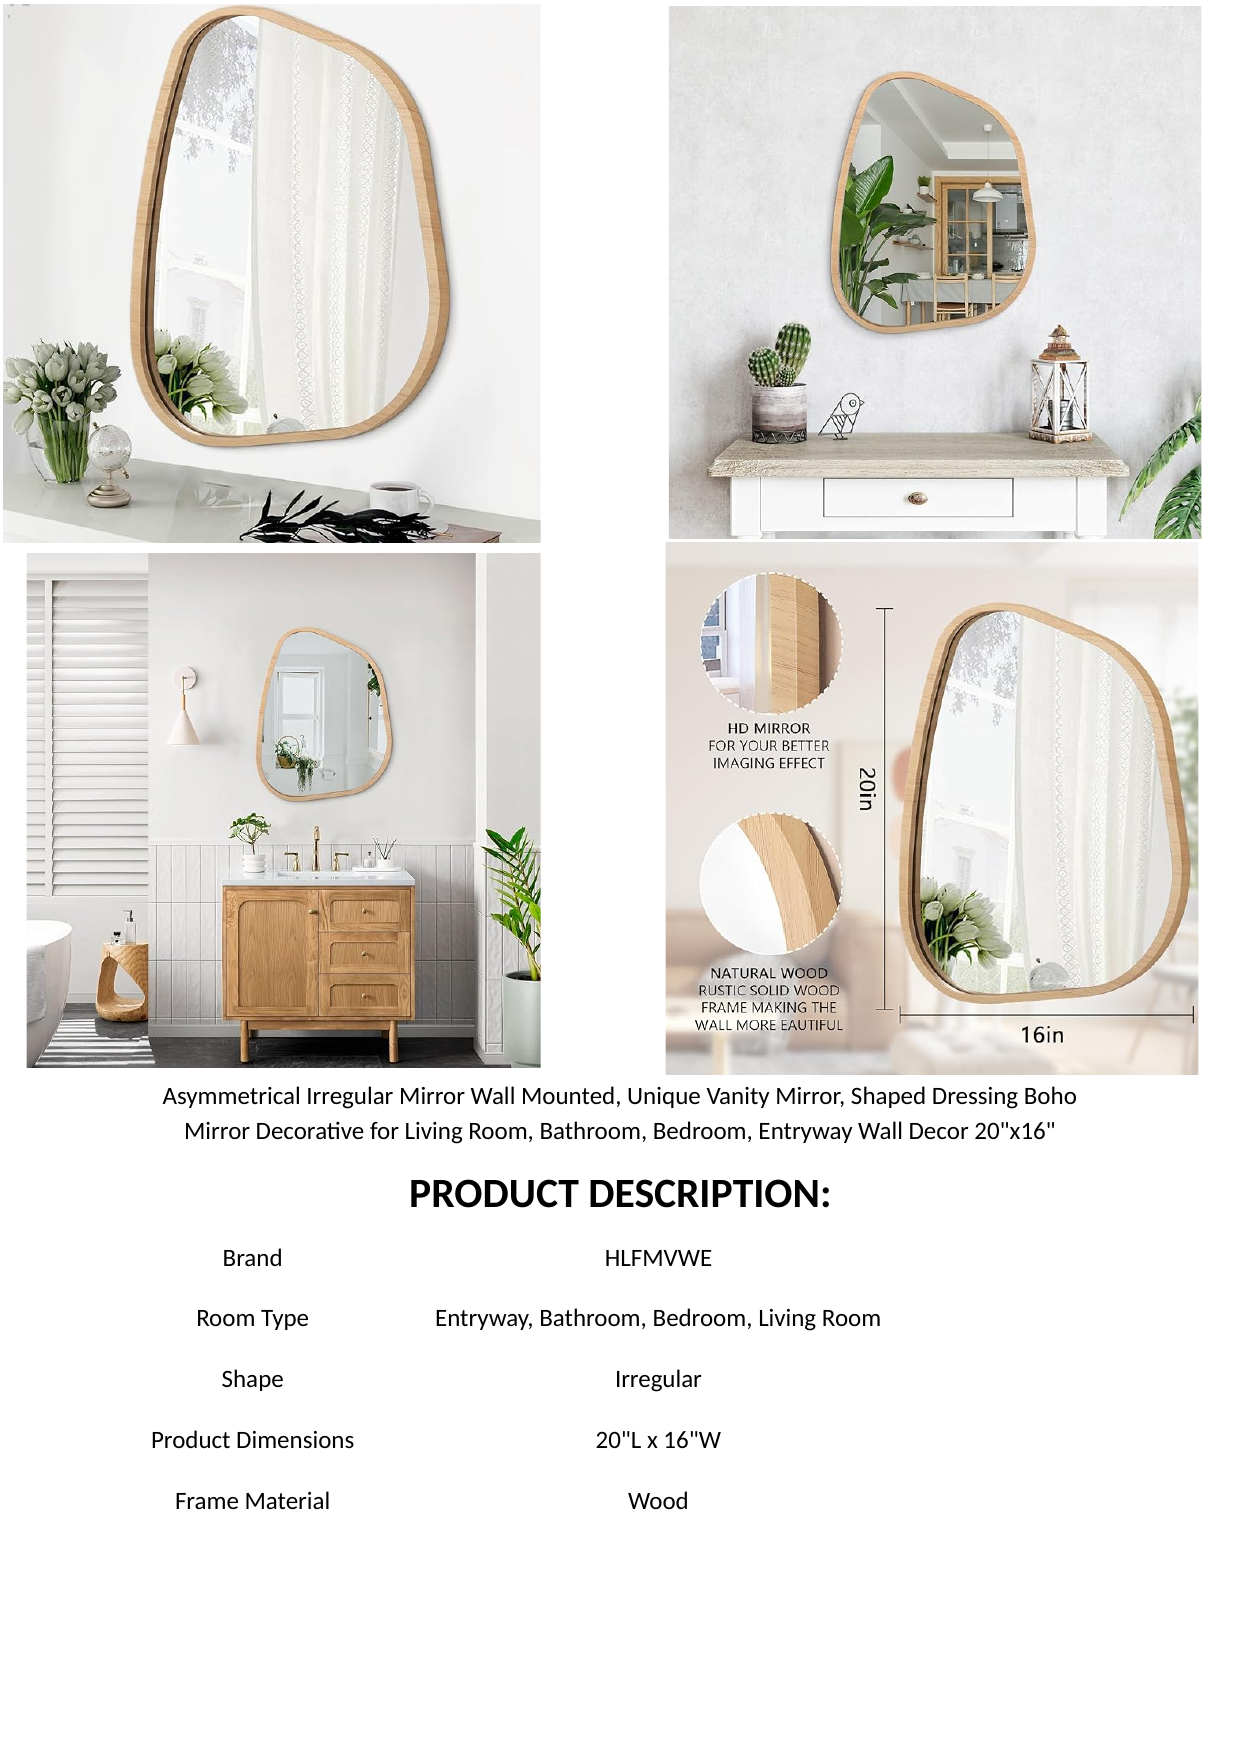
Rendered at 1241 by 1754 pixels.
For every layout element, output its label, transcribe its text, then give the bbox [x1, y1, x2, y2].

picture [668, 6, 1202, 539]
table_header HLFMVWE [360, 1242, 952, 1298]
table_cell Entryway, Bathroom, Bedroom, Living Room [360, 1298, 952, 1359]
table_cell Room Type [150, 1298, 360, 1359]
table_cell Frame Material [150, 1480, 360, 1537]
table_cell Product Dimensions [150, 1420, 360, 1480]
text Asymmetrical Irregular Mirror Wall Mounted, Unique Vanity Mirror, Shaped Dressing Boho Mirror Decorative for Living Room, Bathroom, Bedroom, Entryway Wall Decor 20"x16" [150, 1080, 1090, 1146]
picture [665, 542, 1199, 1075]
table_cell Wood [360, 1480, 952, 1537]
picture [3, 4, 541, 543]
table_cell 20"L x 16"W [360, 1420, 952, 1480]
picture [26, 553, 541, 1068]
text PRODUCT DESCRIPTION: [150, 1167, 1090, 1217]
table_cell Irregular [360, 1359, 952, 1419]
table_cell Shape [150, 1359, 360, 1419]
table_header Brand [150, 1242, 360, 1298]
